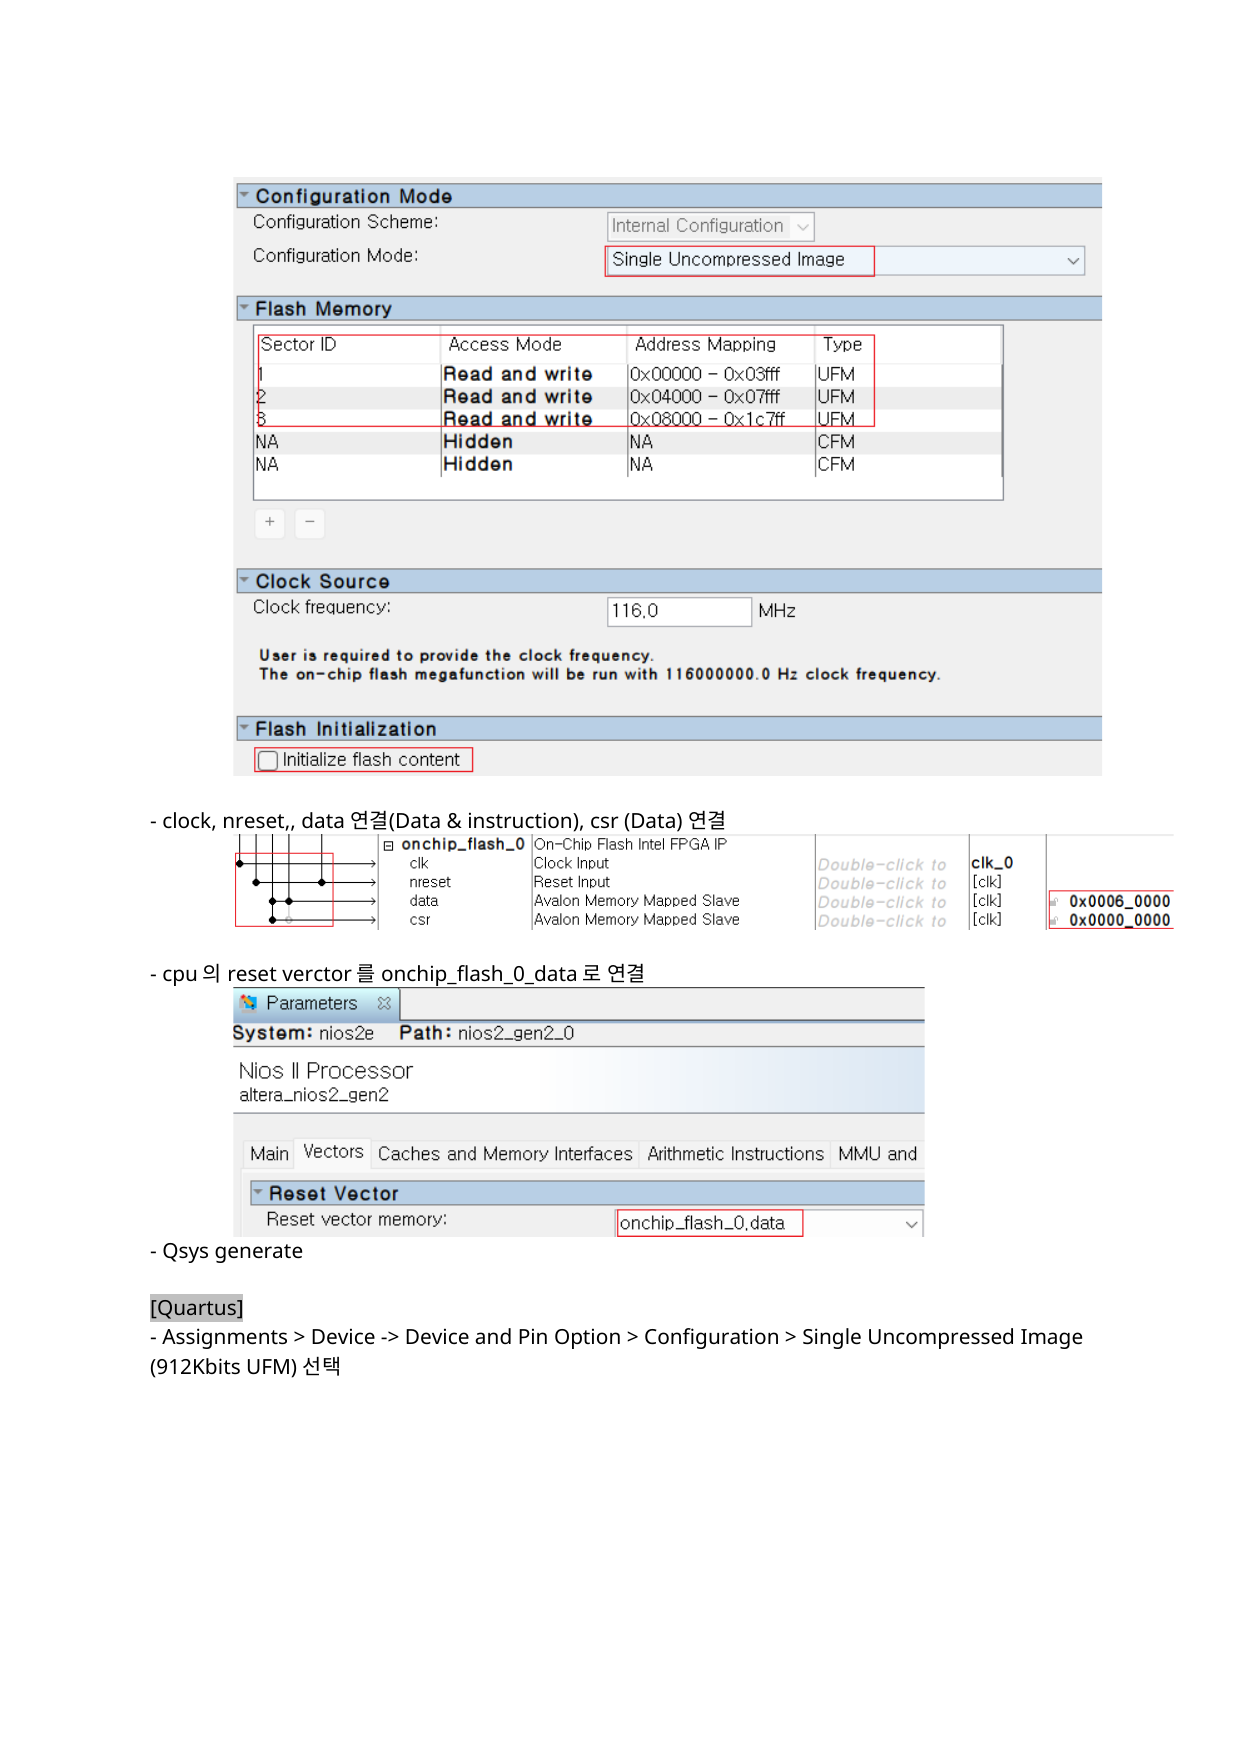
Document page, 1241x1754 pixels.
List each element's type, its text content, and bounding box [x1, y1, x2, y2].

picture [233, 177, 1103, 776]
picture [233, 834, 1174, 930]
text - cpu의 reset verctor를 onchip_flash_0_data로 연결 [150, 958, 1090, 988]
picture [233, 987, 925, 1237]
text - Assignments > Device -> Device and Pin Option > Configuration > Single Uncompressed Image (912Kbits UFM) 선택 [150, 1322, 1090, 1381]
text - clock, nreset,, data 연결(Data & instruction), csr (Data) 연결 [150, 804, 1090, 835]
text [Quartus] [150, 1293, 1090, 1322]
text - Qsys generate [150, 1237, 1090, 1265]
